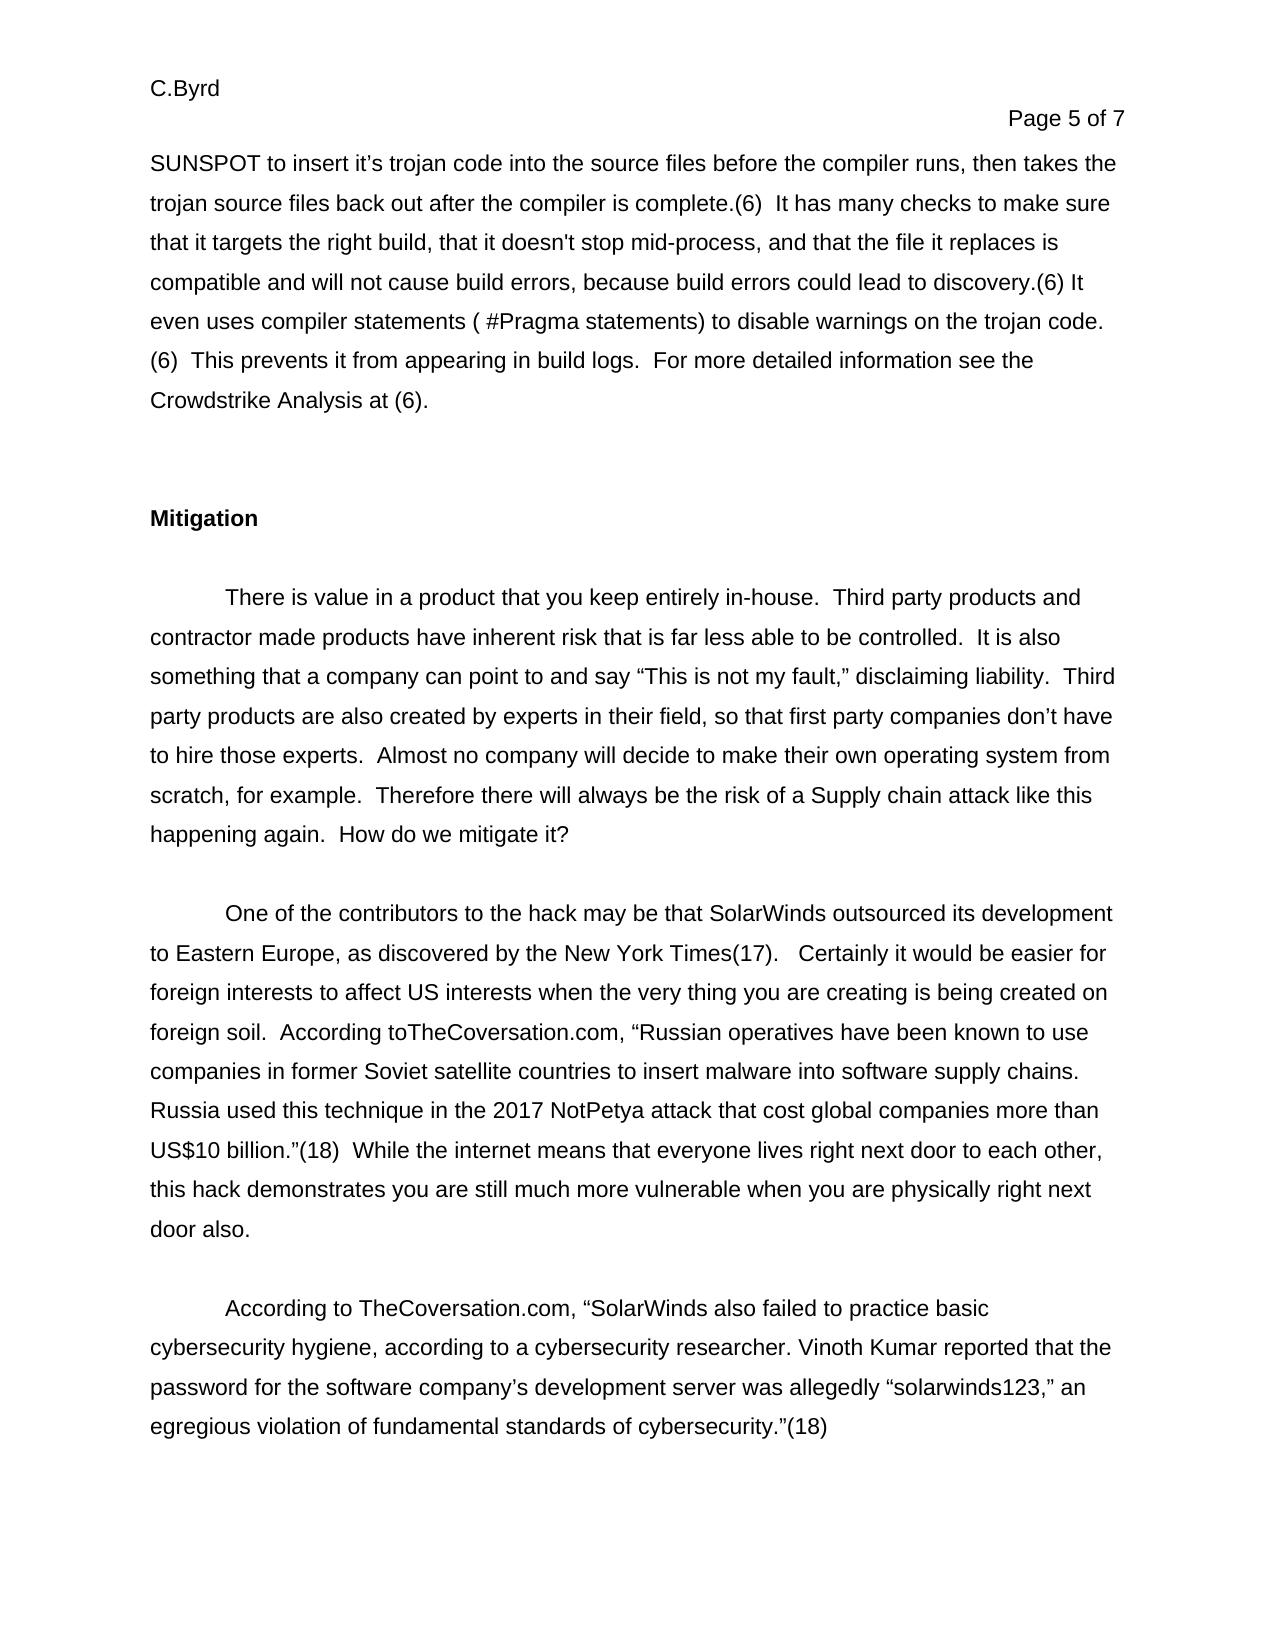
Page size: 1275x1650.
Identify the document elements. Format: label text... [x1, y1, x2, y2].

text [150, 150, 1125, 413]
text One of the contributors to the hack may be that SolarWinds outsourced its development to Eastern Europe, as discovered by the New York Times(17). Certainly it would be easier for foreign interests to affect US interests when the very thing you are creating is being created on foreign soil. According toTheCoversation.com, “Russian operatives have been known to use companies in former Soviet satellite countries to insert malware into software supply chains. Russia used this technique in the 2017 NotPetya attack that cost global companies more than US$10 billion.”(18) While the internet means that everyone lives right next door to each other, this hack demonstrates you are still much more vulnerable when you are physically right next door also. [150, 900, 1125, 1242]
text Mitigation [150, 505, 1125, 532]
text According to TheCoversation.com, “SolarWinds also failed to practice basic cybersecurity hygiene, according to a cybersecurity researcher. Vinoth Kumar reported that the password for the software company’s development server was allegedly “solarwinds123,” an egregious violation of fundamental standards of cybersecurity.”(18) [150, 1295, 1125, 1440]
text There is value in a product that you keep entirely in-house. Third party products and contractor made products have inherent risk that is far less able to be controlled. It is also something that a company can point to and say “This is not my fault,” disclaiming liability. Third party products are also created by experts in their field, so that first party companies don’t have to hire those experts. Almost no company will decide to make their own operating system from scratch, for example. Therefore there will always be the risk of a Supply chain attack like this happening again. How do we mitigate it? [150, 584, 1125, 847]
